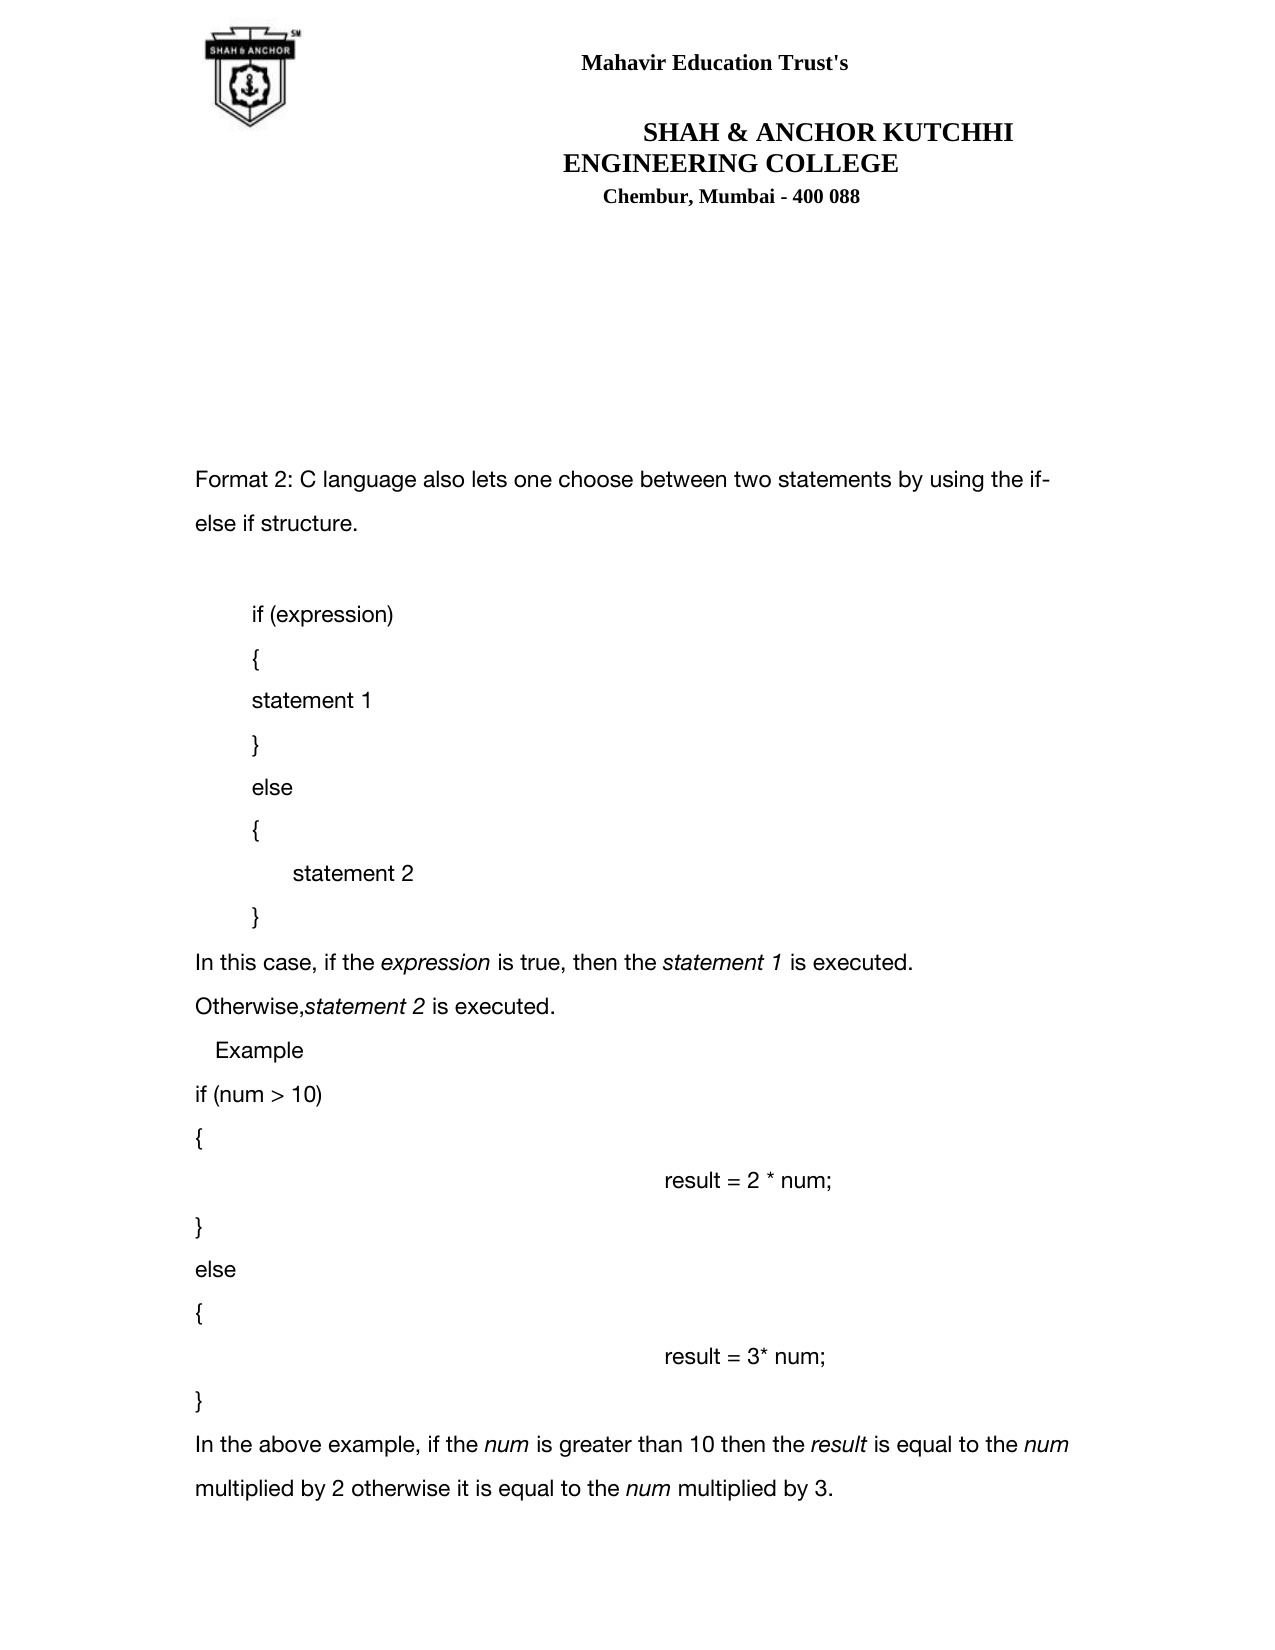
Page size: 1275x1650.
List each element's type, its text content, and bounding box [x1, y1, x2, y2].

subtitle else [252, 773, 1104, 802]
text if (num > 10) [195, 1080, 1104, 1109]
subtitle statement 1 [252, 687, 1104, 715]
text } [195, 1212, 634, 1241]
text In the above example, if the num is greater than 10 then the result is equal to the num multiplied by 2 otherwise it is equal to the num multiplied by 3. [195, 1430, 1097, 1503]
text } [252, 902, 1104, 931]
subtitle Example [195, 1036, 1104, 1065]
text } [252, 730, 1104, 759]
text } [195, 1387, 634, 1416]
text { [195, 1123, 1104, 1152]
subtitle if (expression) [252, 601, 1104, 629]
text { [252, 816, 1104, 844]
text else [195, 1255, 634, 1284]
text In this case, if the expression is true, then the statement 1 is executed. Otherwise,statement 2 is executed. [195, 948, 1104, 1021]
text result = 2 * num; [664, 1166, 1104, 1195]
subtitle statement 2 [293, 859, 1104, 888]
text result = 3* num; [664, 1342, 1104, 1371]
text Format 2: C language also lets one choose between two statements by using the if-else if structure. [195, 465, 1078, 538]
text { [252, 644, 1104, 673]
picture [201, 17, 305, 131]
text { [195, 1298, 634, 1327]
